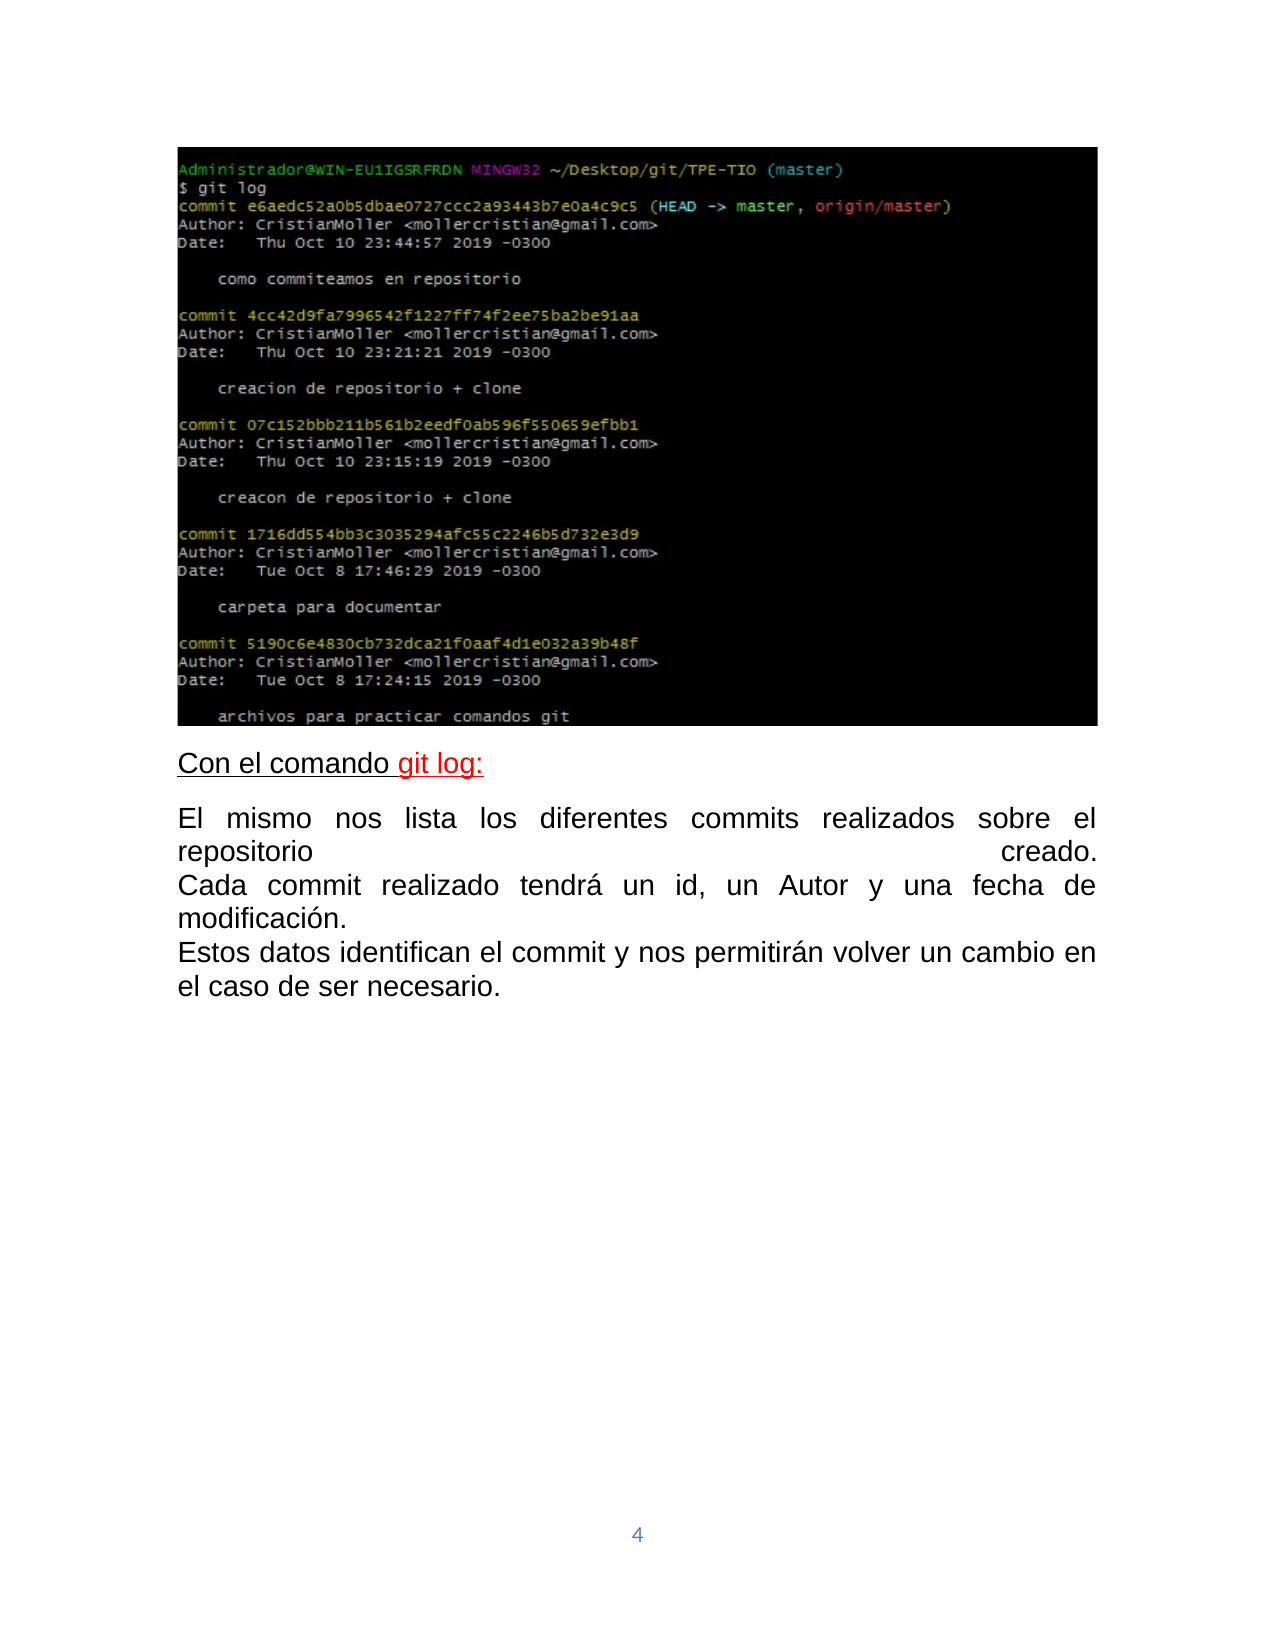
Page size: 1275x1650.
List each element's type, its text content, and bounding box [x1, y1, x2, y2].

text Con el comando git log: [177, 747, 1098, 780]
picture [177, 147, 1098, 726]
text El mismo nos lista los diferentes commits realizados sobre el repositorio creado. Cada commit realizado tendrá un id, un Autor y una fecha de modificación. Estos datos identifican el commit y nos permitirán volver un cambio en el caso de ser necesario. [177, 801, 1098, 1002]
